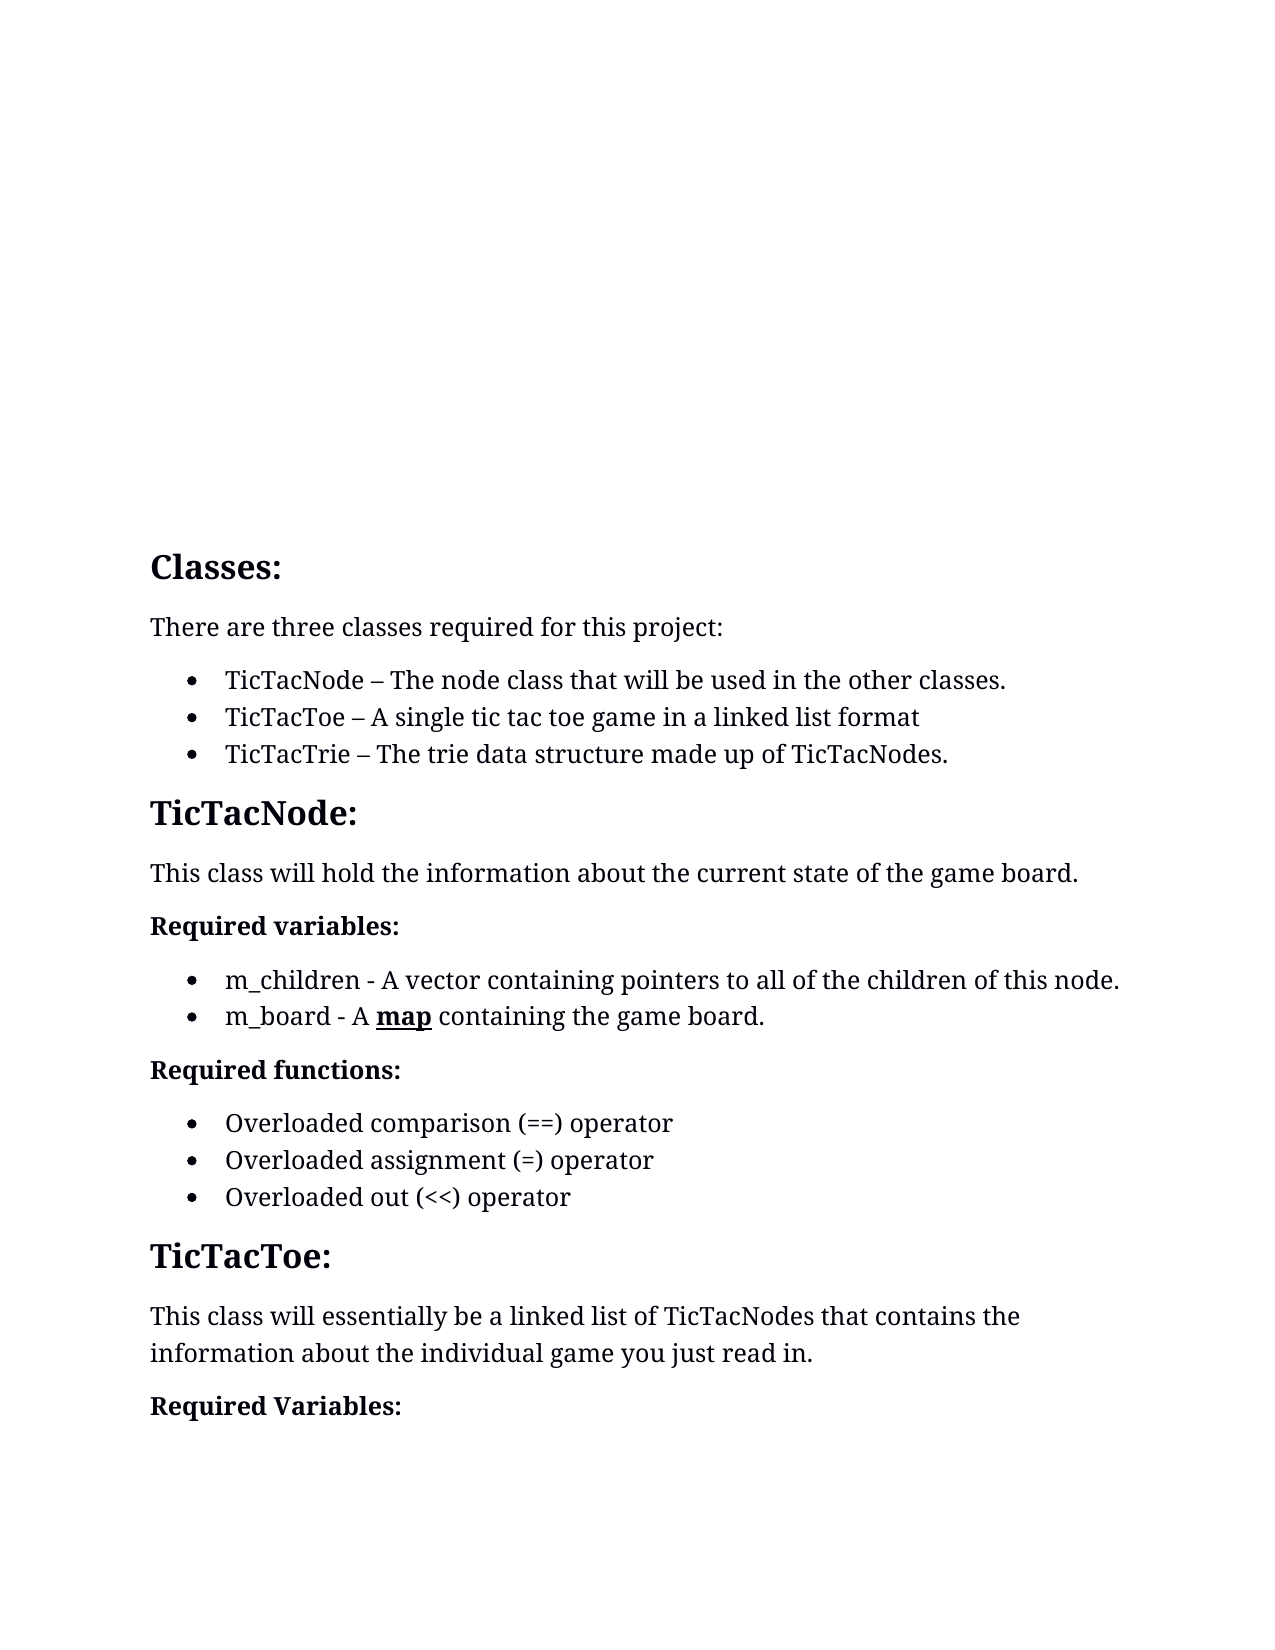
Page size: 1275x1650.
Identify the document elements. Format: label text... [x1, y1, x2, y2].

list TicTacToe – A single tic tac toe game in a linked list format [187, 699, 1125, 734]
text Required variables: [150, 909, 1125, 943]
list m_board - A map containing the game board. [187, 999, 1125, 1033]
list Overloaded out (<<) operator [187, 1179, 1125, 1213]
list m_children - A vector containing pointers to all of the children of this node. [187, 962, 1125, 996]
list TicTacTrie – The trie data structure made up of TicTacNodes. [187, 736, 1125, 770]
text TicTacToe: [150, 1233, 1125, 1278]
text Classes: [150, 544, 1125, 589]
text Required functions: [150, 1052, 1125, 1087]
text There are three classes required for this project: [150, 609, 1125, 643]
text Required Variables: [150, 1389, 1125, 1423]
list TicTacNode – The node class that will be used in the other classes. [187, 663, 1125, 697]
text This class will hold the information about the current state of the game board. [150, 855, 1125, 889]
text This class will essentially be a linked list of TicTacNodes that contains the information about the individual game you just read in. [150, 1298, 1125, 1369]
list Overloaded assignment (=) operator [187, 1143, 1125, 1177]
text TicTacNode: [150, 790, 1125, 835]
list Overloaded comparison (==) operator [187, 1106, 1125, 1140]
